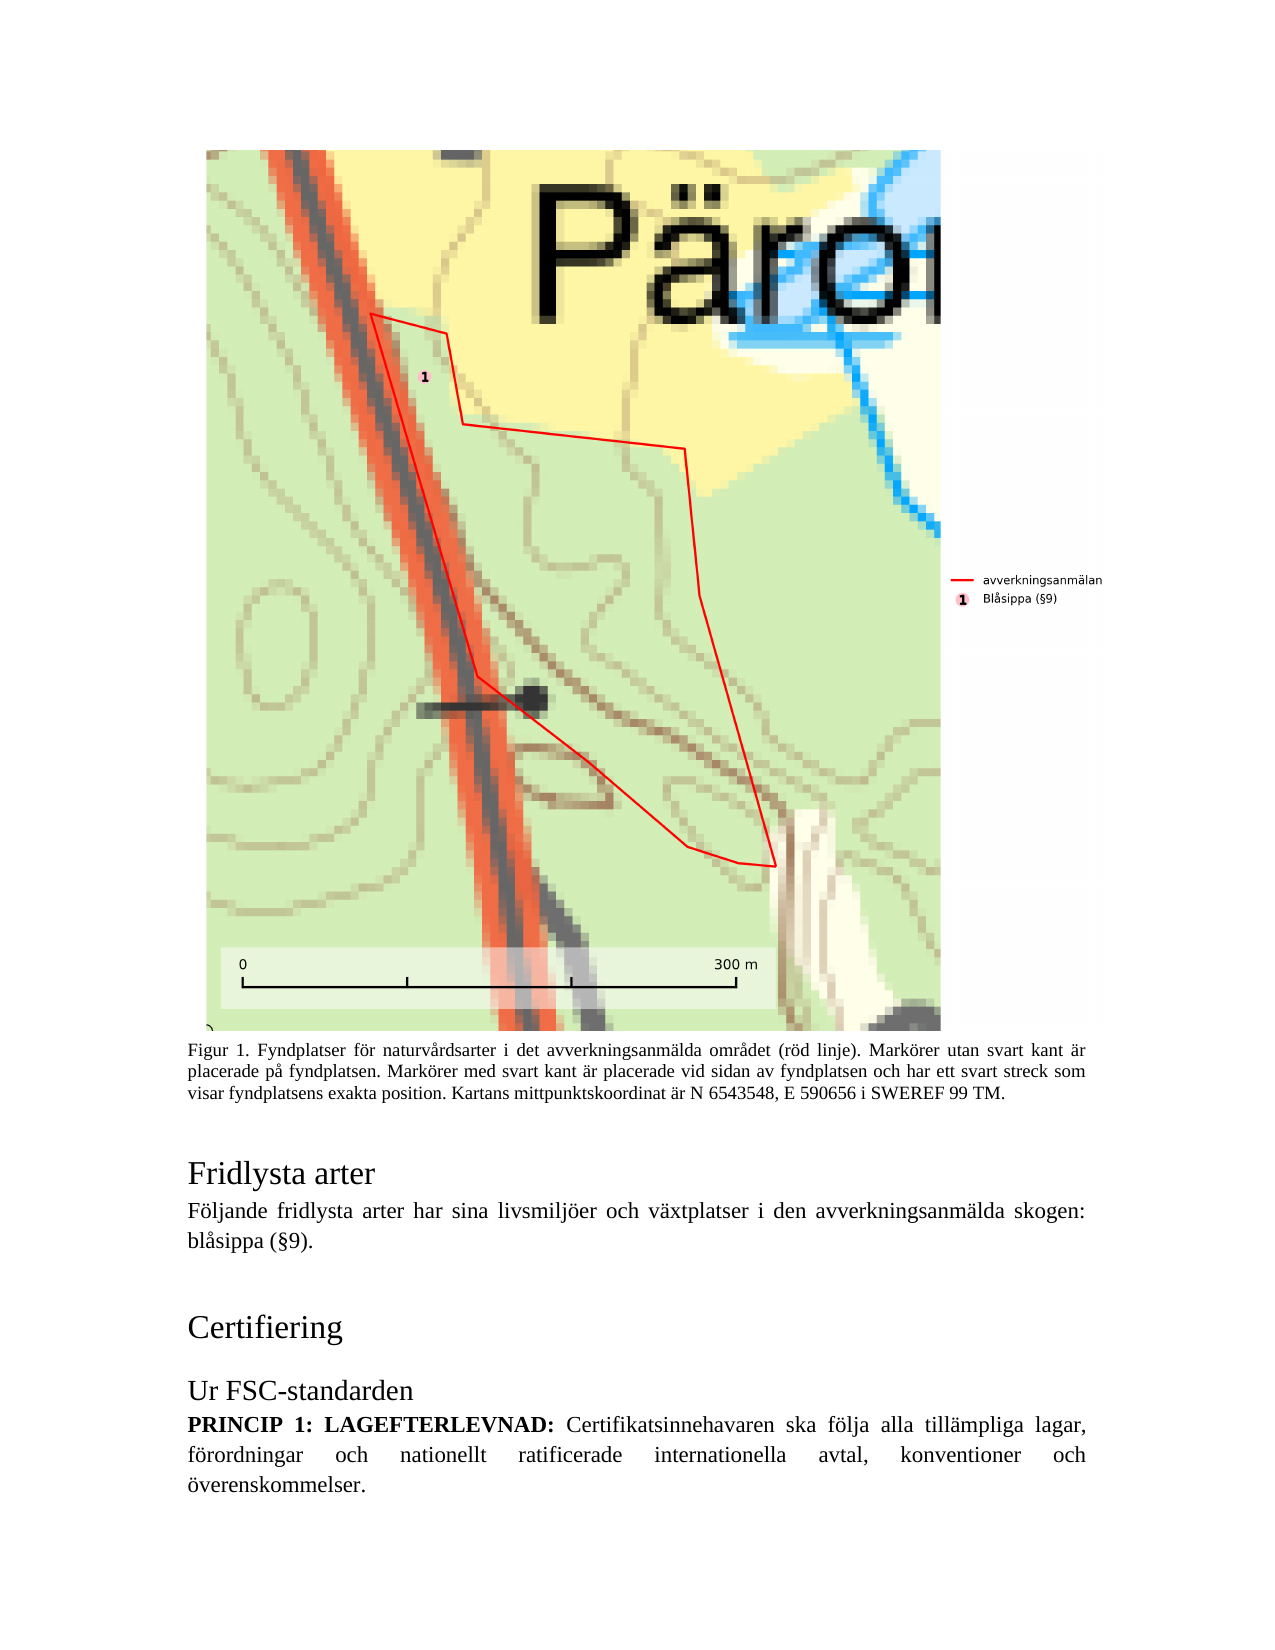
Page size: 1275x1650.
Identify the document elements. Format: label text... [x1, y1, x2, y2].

subtitle Certifiering [187, 1308, 1087, 1346]
subtitle Fridlysta arter [187, 1153, 1087, 1192]
subtitle Ur FSC-standarden [187, 1373, 1087, 1406]
text PRINCIP 1: LAGEFTERLEVNAD: Certifikatsinnehavaren ska följa alla tillämpliga lagar, förordningar och nationellt ratificerade internationella avtal, konventioner och överenskommelser. [187, 1411, 1087, 1498]
picture [206, 150, 1107, 1031]
text Figur 1. Fyndplatser för naturvårdsarter i det avverkningsanmälda området (röd linje). Markörer utan svart kant är placerade på fyndplatsen. Markörer med svart kant är placerade vid sidan av fyndplatsen och har ett svart streck som visar fyndplatsens exakta position. Kartans mittpunktskoordinat är N 6543548, E 590656 i SWEREF 99 TM. [187, 1038, 1087, 1103]
text Följande fridlysta arter har sina livsmiljöer och växtplatser i den avverkningsanmälda skogen: blåsippa (§9). [187, 1197, 1087, 1254]
